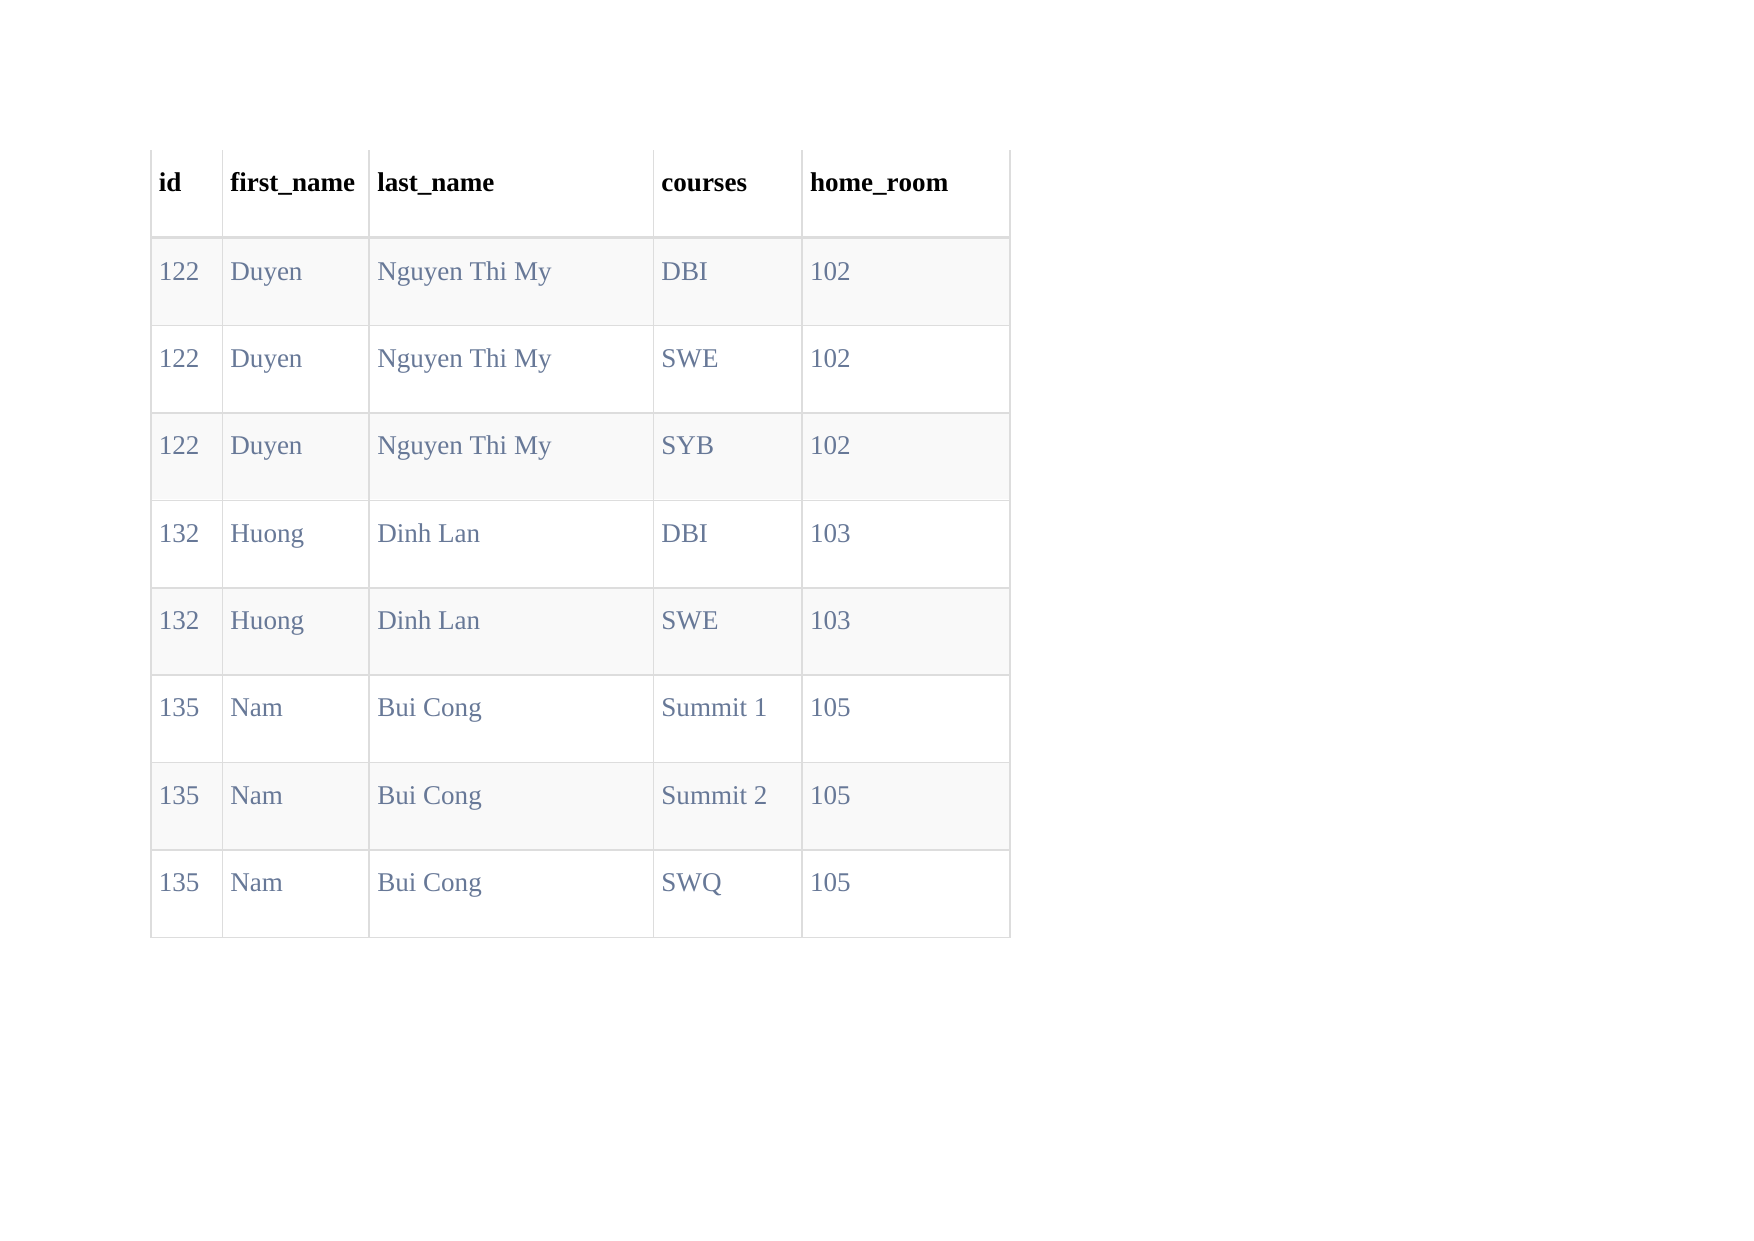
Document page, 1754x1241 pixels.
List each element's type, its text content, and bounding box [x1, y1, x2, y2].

table_cell Nguyen Thi My [370, 414, 653, 499]
table_cell SWE [654, 326, 801, 412]
table_cell DBI [654, 239, 801, 325]
table_cell 132 [152, 501, 222, 587]
table_cell SWE [654, 589, 801, 674]
table_cell 105 [803, 676, 1009, 762]
table_cell Summit 2 [654, 763, 801, 849]
table_cell Nguyen Thi My [370, 326, 653, 412]
table_cell Bui Cong [370, 676, 653, 762]
table_header last_name [370, 150, 653, 236]
table_cell Dinh Lan [370, 589, 653, 674]
table_cell SWQ [654, 851, 801, 937]
table_cell Nam [223, 851, 368, 937]
table_cell Dinh Lan [370, 501, 653, 587]
table_cell 102 [803, 326, 1009, 412]
table_header courses [654, 150, 801, 236]
table_cell 105 [803, 851, 1009, 937]
table_cell 135 [152, 676, 222, 762]
table_cell 103 [803, 589, 1009, 674]
table_cell DBI [654, 501, 801, 587]
table_cell Huong [223, 501, 368, 587]
table_cell Bui Cong [370, 763, 653, 849]
table_cell 135 [152, 851, 222, 937]
table_cell Duyen [223, 239, 368, 325]
table_cell 122 [152, 239, 222, 325]
table_header home_room [803, 150, 1009, 236]
table_cell 102 [803, 414, 1009, 499]
table_cell SYB [654, 414, 801, 499]
table_cell Bui Cong [370, 851, 653, 937]
table_cell Duyen [223, 414, 368, 499]
table_cell Summit 1 [654, 676, 801, 762]
table_header first_name [223, 150, 368, 236]
table_cell Nam [223, 676, 368, 762]
table_cell Huong [223, 589, 368, 674]
table_cell 122 [152, 414, 222, 499]
table_cell Duyen [223, 326, 368, 412]
table_cell 122 [152, 326, 222, 412]
table_cell Nguyen Thi My [370, 239, 653, 325]
table_header id [152, 150, 222, 236]
table_cell 103 [803, 501, 1009, 587]
table_cell 132 [152, 589, 222, 674]
table_cell Nam [223, 763, 368, 849]
table_cell 135 [152, 763, 222, 849]
table_cell 102 [803, 239, 1009, 325]
table_cell 105 [803, 763, 1009, 849]
